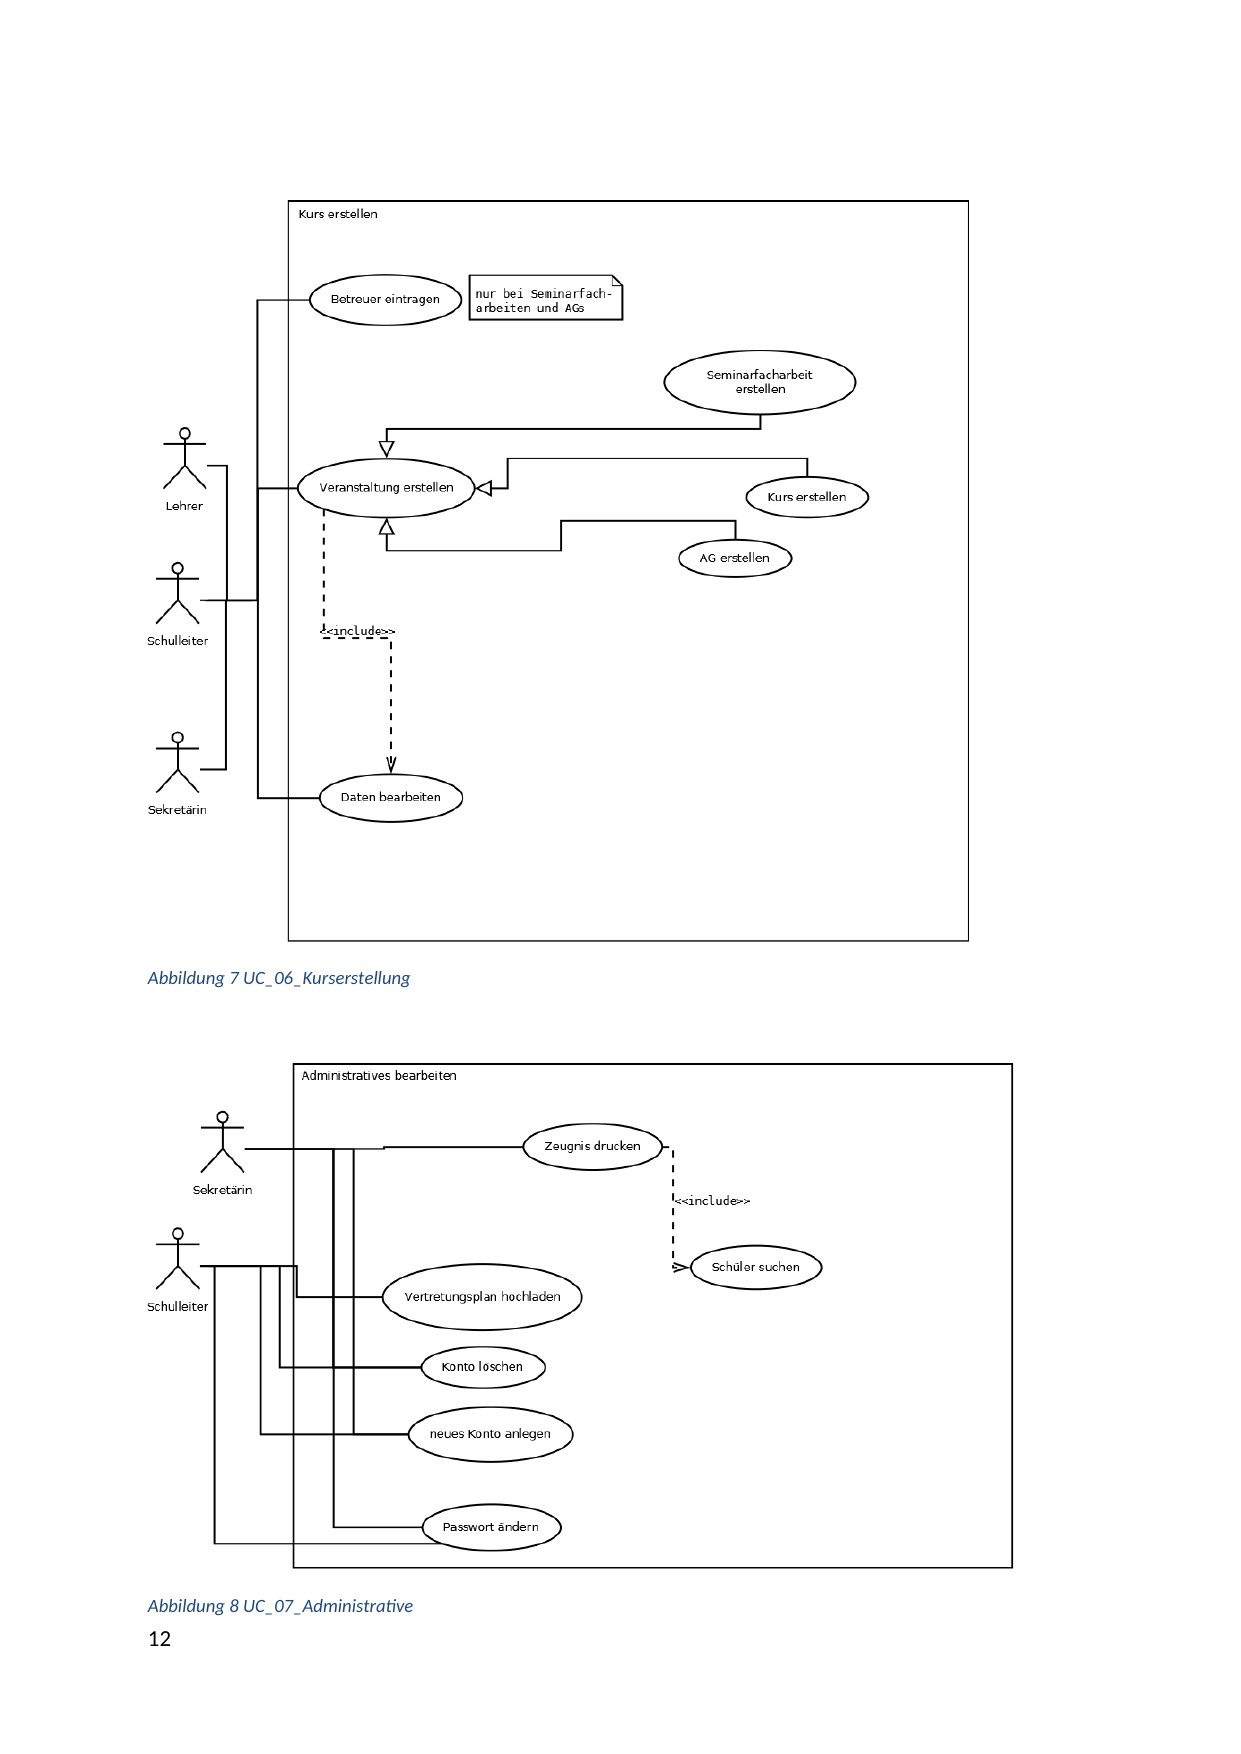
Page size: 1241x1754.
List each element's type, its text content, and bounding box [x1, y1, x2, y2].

picture [147, 1063, 1014, 1569]
picture [147, 200, 969, 942]
